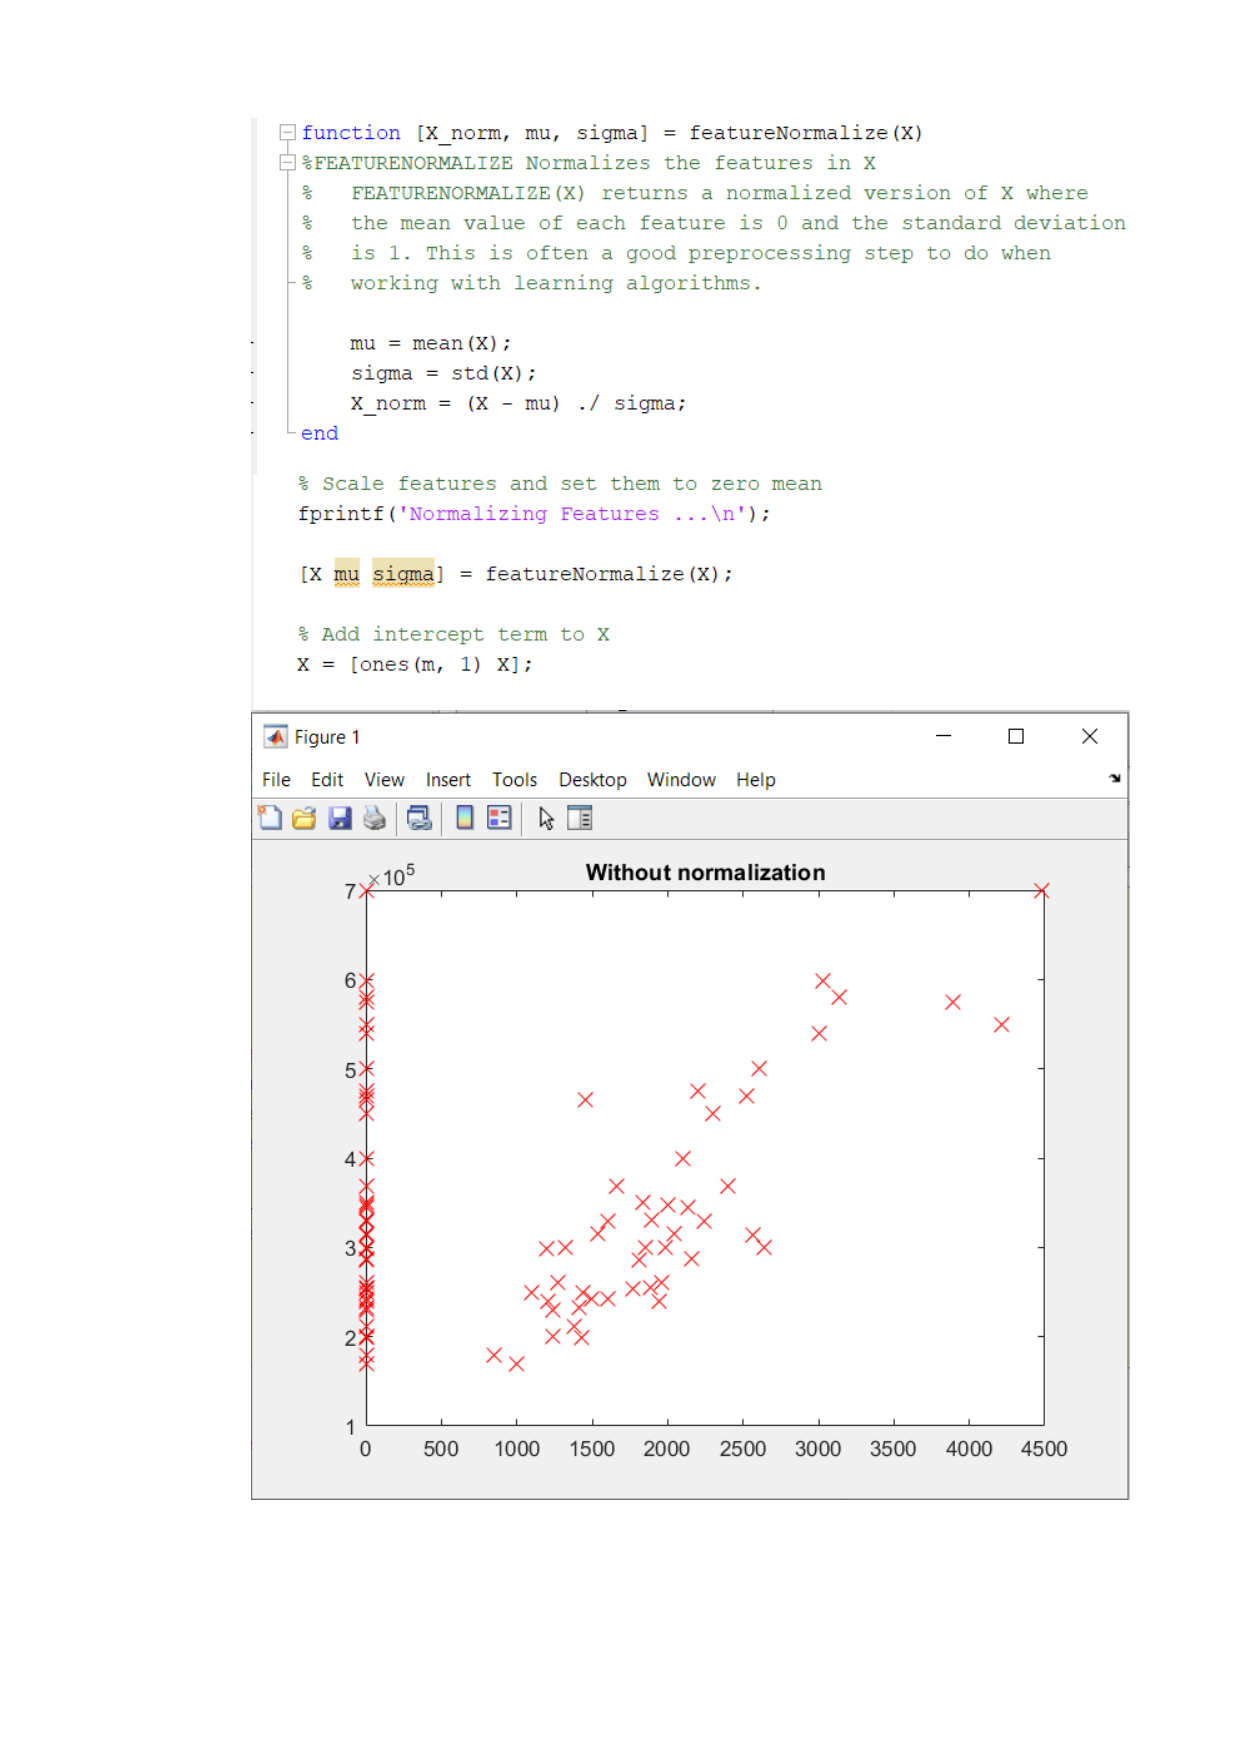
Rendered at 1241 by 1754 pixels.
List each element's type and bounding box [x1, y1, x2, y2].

picture [251, 118, 1154, 1500]
